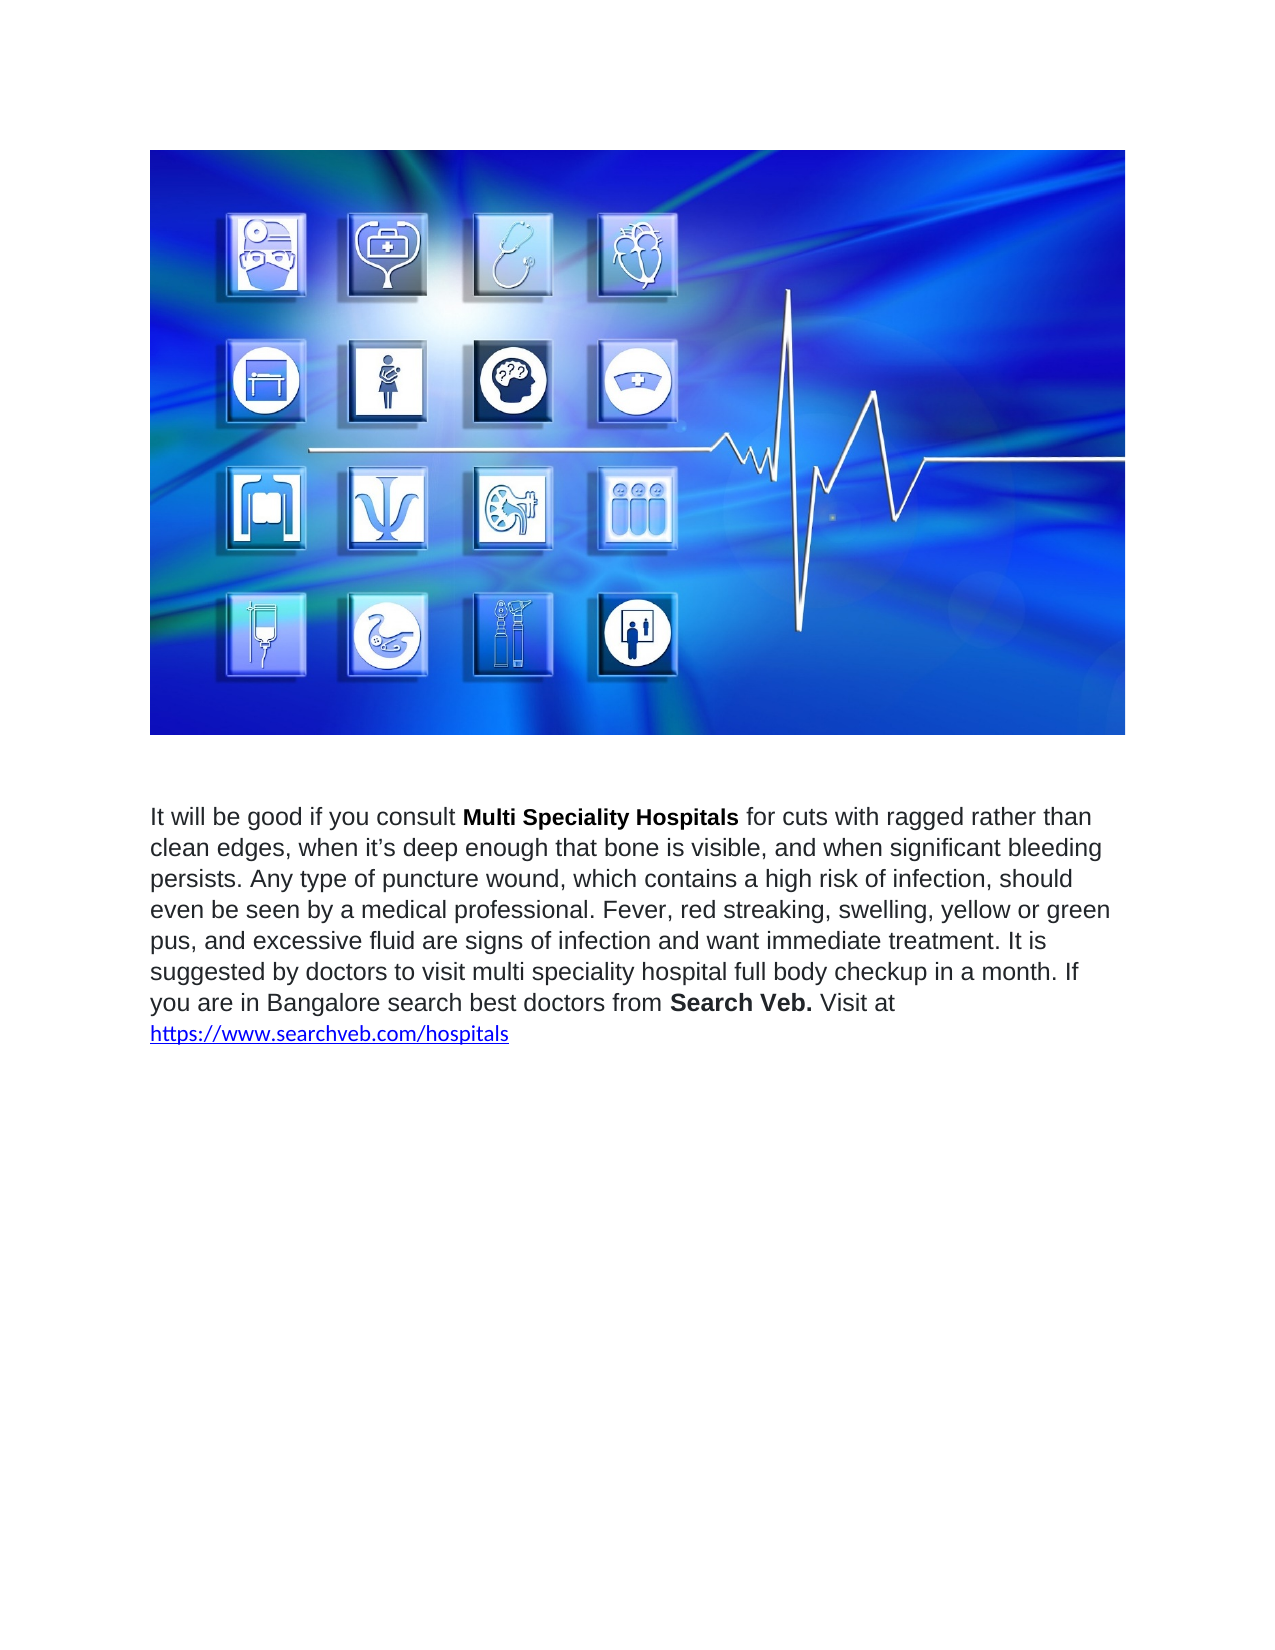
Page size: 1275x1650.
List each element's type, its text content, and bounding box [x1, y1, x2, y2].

picture [150, 150, 1125, 735]
picture [150, 438, 160, 445]
text It will be good if you consult Multi Speciality Hospitals for cuts with ragged rather than clean edges, when it’s deep enough that bone is visible, and when significant bleeding persists. Any type of puncture wound, which contains a high risk of infection, should even be seen by a medical professional. Fever, red streaking, swelling, yellow or green pus, and excessive fluid are signs of infection and want immediate treatment. It is suggested by doctors to visit multi speciality hospital full body checkup in a month. If you are in Bangalore search best doctors from Search Veb. Visit at https://www.searchveb.com/hospitals [150, 802, 1125, 1047]
